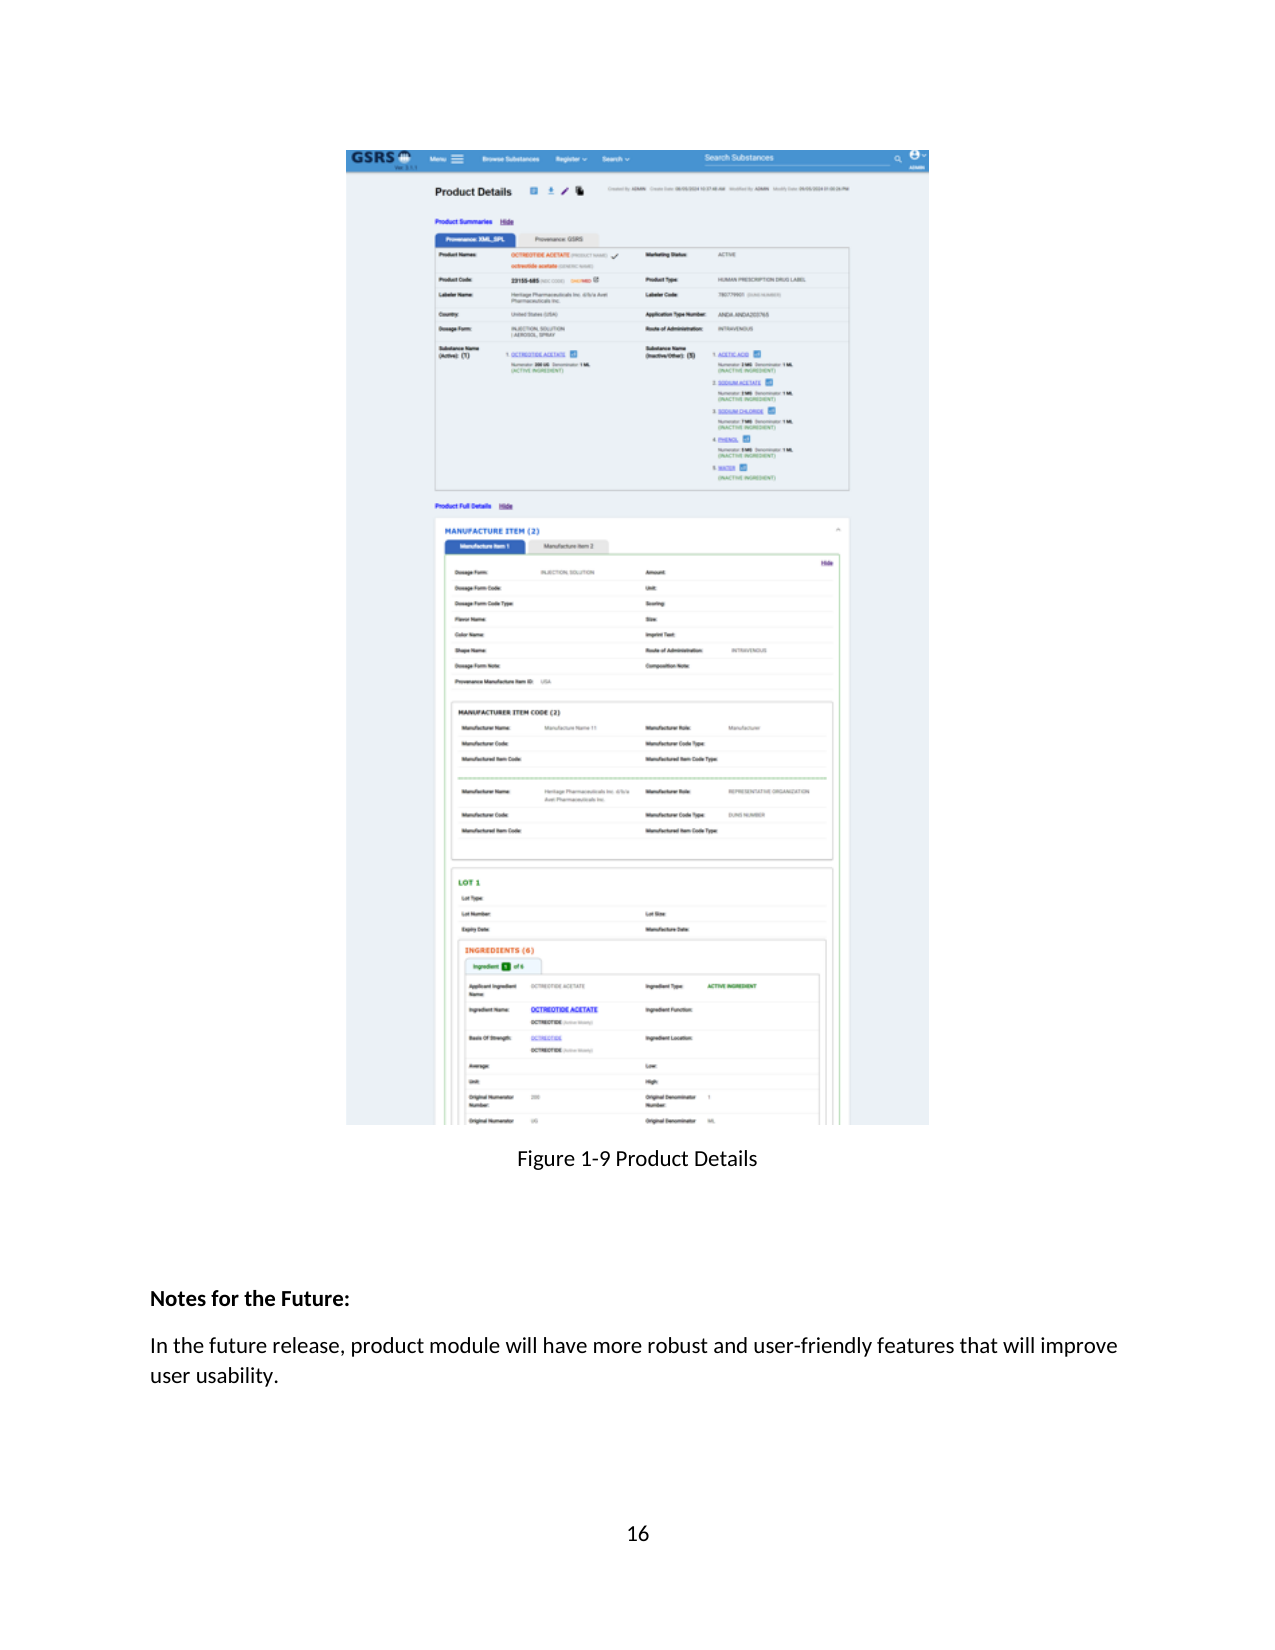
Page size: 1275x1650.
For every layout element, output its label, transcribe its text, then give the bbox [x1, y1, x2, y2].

text In the future release, product module will have more robust and user-friendly features that will improve user usability. [150, 1331, 1125, 1389]
text Figure 1-9 Product Details [150, 1144, 1125, 1172]
text Notes for the Future: [150, 1284, 1125, 1312]
